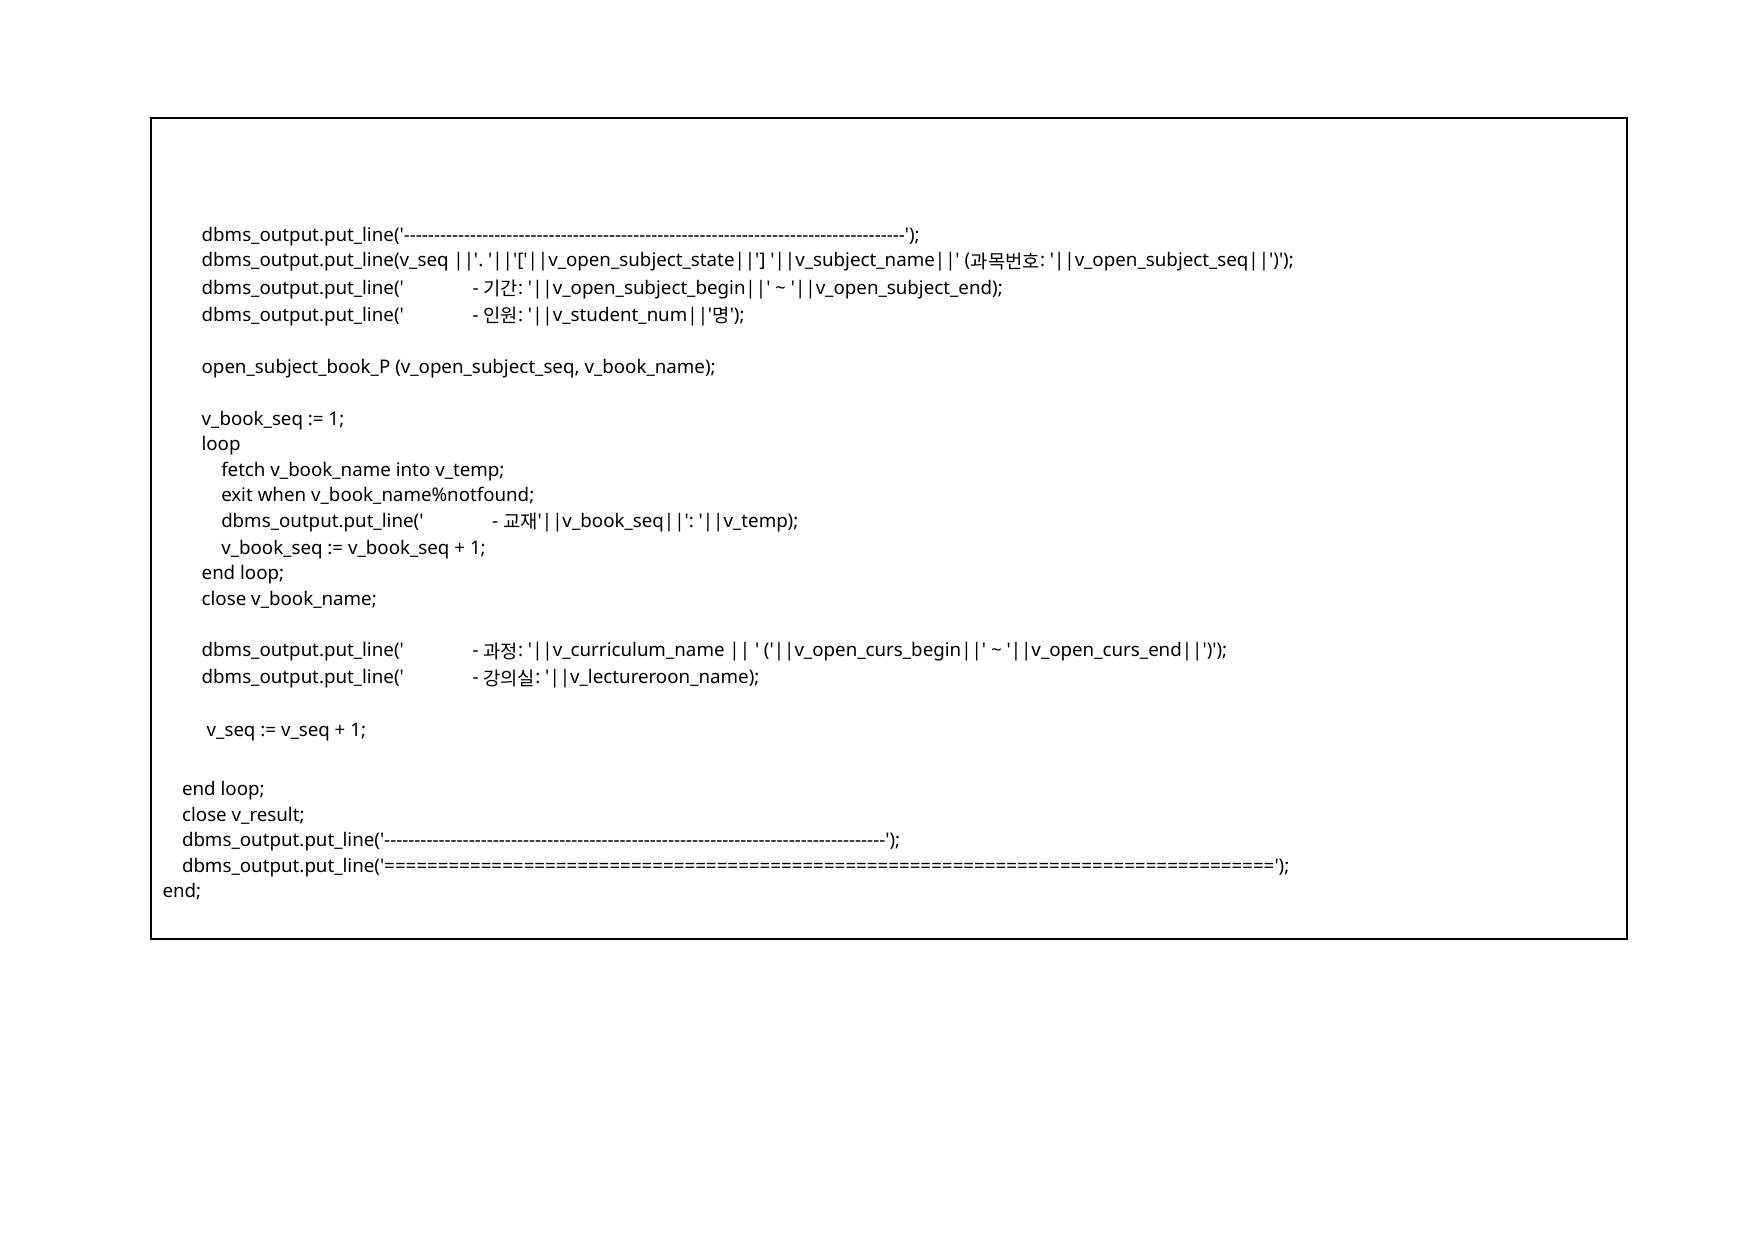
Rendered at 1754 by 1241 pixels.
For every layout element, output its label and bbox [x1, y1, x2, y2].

table_cell [152, 119, 1626, 937]
